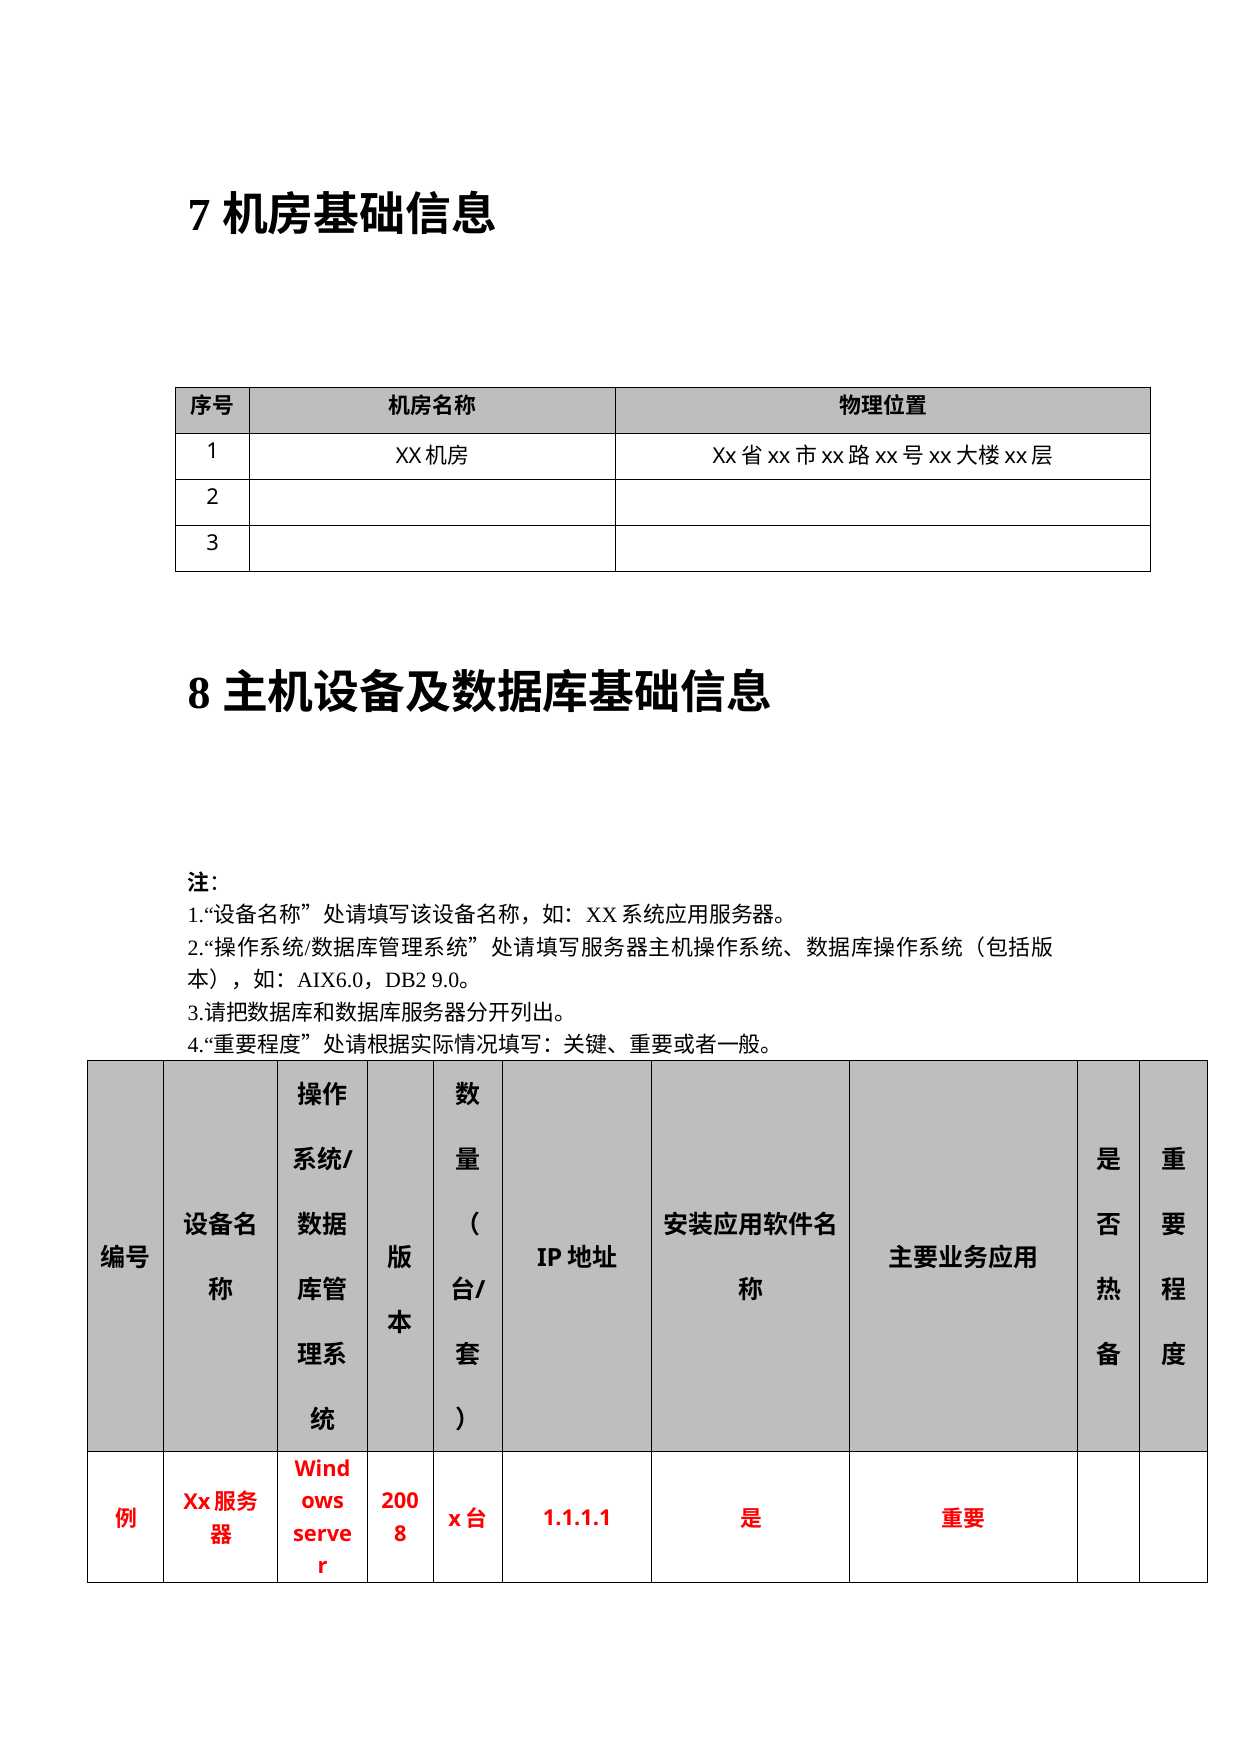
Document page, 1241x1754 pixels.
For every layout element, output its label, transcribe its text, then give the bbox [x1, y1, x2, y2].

table_header 设备名称 [164, 1061, 277, 1451]
table_cell 例 [88, 1452, 163, 1582]
text 1.“设备名称”处请填写该设备名称，如：XX系统应用服务器。 [187, 897, 1053, 929]
table_cell 是 [652, 1452, 849, 1582]
table_header 编号 [88, 1061, 163, 1451]
table_cell 重要 [850, 1452, 1077, 1582]
text 4.“重要程度”处请根据实际情况填写：关键、重要或者一般。 [187, 1027, 1053, 1059]
table_cell Xx省xx市xx路xx号xx大楼xx层 [616, 434, 1150, 479]
table_cell [616, 526, 1150, 571]
table_header IP地址 [503, 1061, 651, 1451]
text 3.请把数据库和数据库服务器分开列出。 [187, 994, 1053, 1027]
table_cell 1 [176, 434, 249, 479]
text 注： [187, 864, 1053, 897]
table_header 版本 [368, 1061, 433, 1451]
table_cell [1140, 1452, 1207, 1582]
text 2.“操作系统/数据库管理系统”处请填写服务器主机操作系统、数据库操作系统（包括版本），如：AIX6.0，DB2 9.0。 [187, 929, 1053, 994]
subtitle 8 主机设备及数据库基础信息 [187, 640, 1053, 737]
subtitle 7 机房基础信息 [187, 162, 1053, 259]
table_cell [616, 480, 1150, 525]
table_cell 3 [176, 526, 249, 571]
table_cell 2 [176, 480, 249, 525]
table_cell [250, 480, 615, 525]
table_cell [250, 526, 615, 571]
table_header 是否热备 [1078, 1061, 1139, 1451]
table_cell 2008 [368, 1452, 433, 1582]
table_cell XX机房 [250, 434, 615, 479]
table_header 重要程度 [1140, 1061, 1207, 1451]
table_header 序号 [176, 388, 249, 433]
table_cell [1078, 1452, 1139, 1582]
table_cell 1.1.1.1 [503, 1452, 651, 1582]
table_cell Windows server [278, 1452, 367, 1582]
table_header 安装应用软件名称 [652, 1061, 849, 1451]
table_header 数量 （台/套） [434, 1061, 502, 1451]
table_cell x台 [434, 1452, 502, 1582]
table_header 主要业务应用 [850, 1061, 1077, 1451]
table_cell Xx服务器 [164, 1452, 277, 1582]
table_header 物理位置 [616, 388, 1150, 433]
table_header 机房名称 [250, 388, 615, 433]
table_header 操作系统/数据库管理系统 [278, 1061, 367, 1451]
